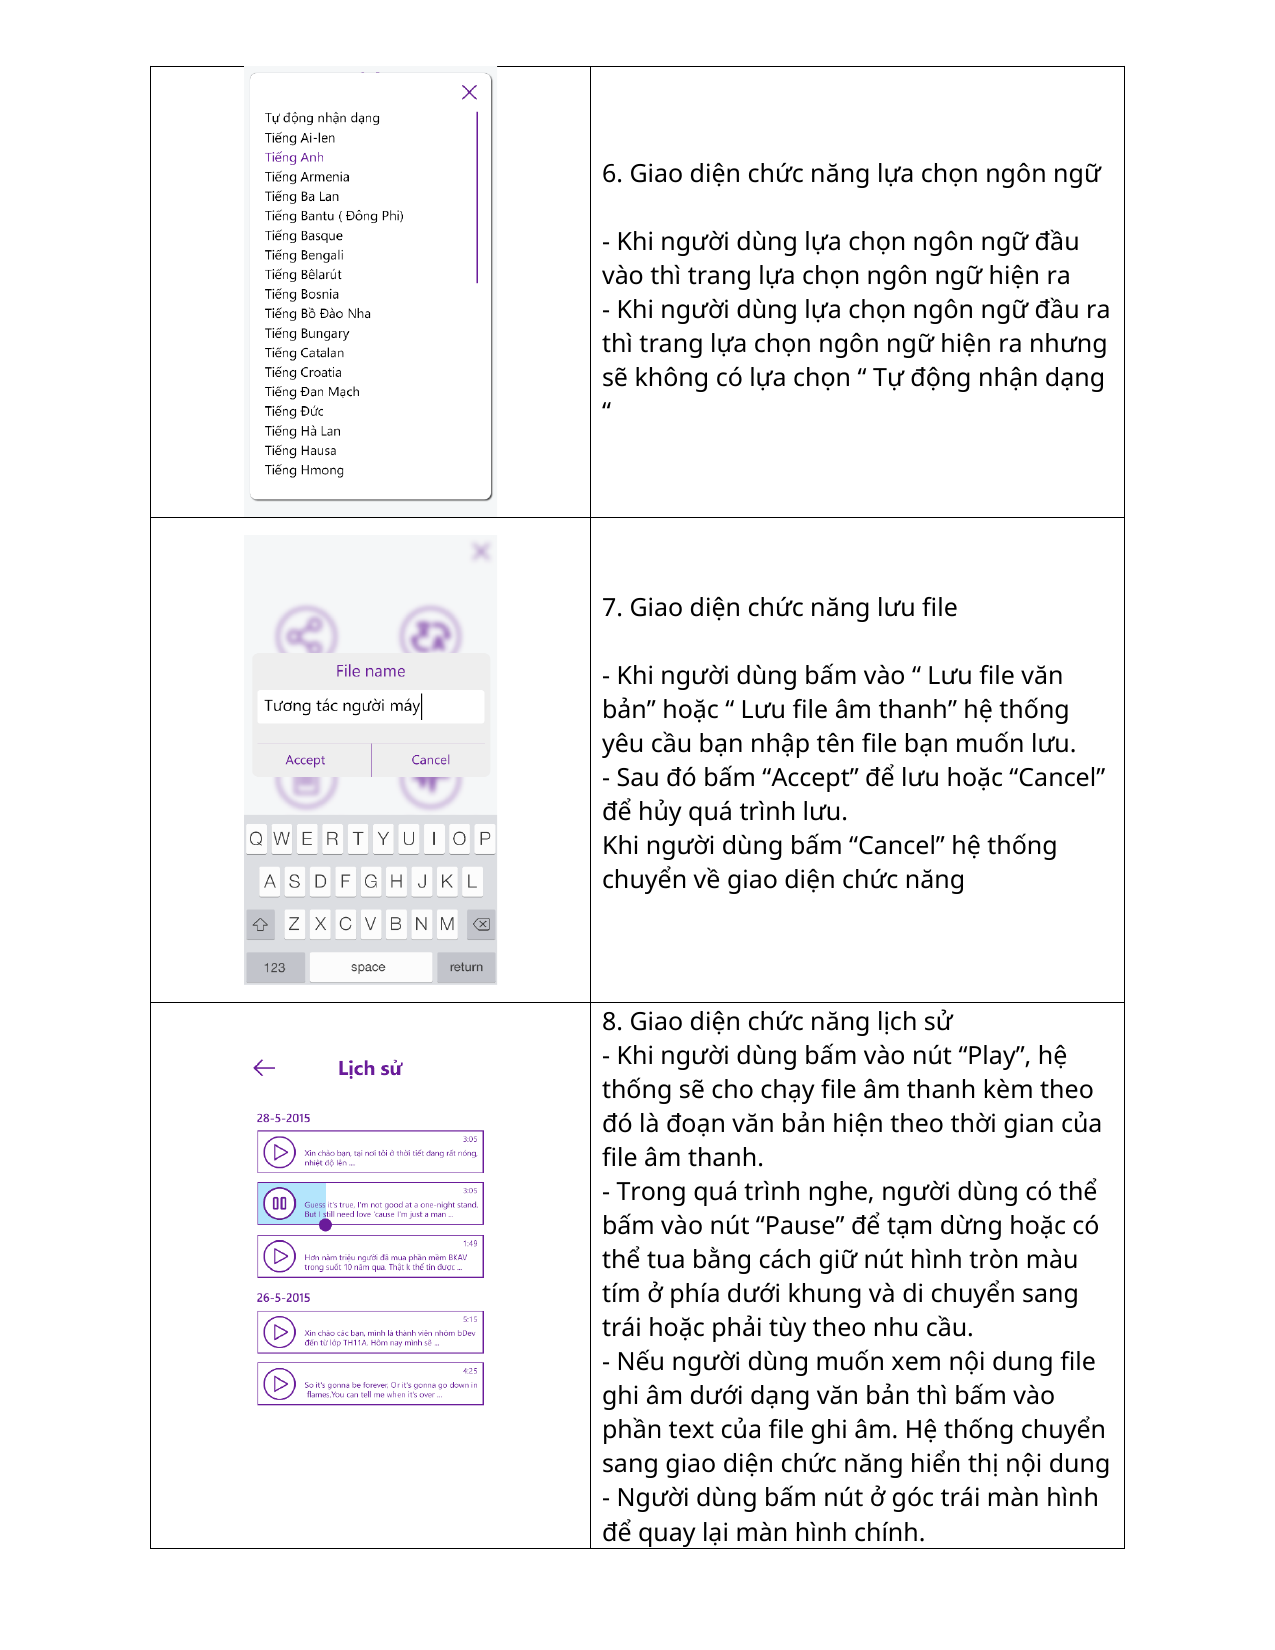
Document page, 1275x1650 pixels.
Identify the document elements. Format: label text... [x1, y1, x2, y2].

table_cell 7. Giao diện chức năng lưu file - Khi người dùng bấm vào “ Lưu file văn bản” hoặc “ Lưu file âm thanh” hệ thống yêu cầu bạn nhập tên file bạn muốn lưu. - Sau đó bấm “Accept” để lưu hoặc “Cancel” để hủy quá trình lưu. Khi người dùng bấm “Cancel” hệ thống chuyển về giao diện chức năng [591, 518, 1124, 1002]
table_cell 6. Giao diện chức năng lựa chọn ngôn ngữ - Khi người dùng lựa chọn ngôn ngữ đầu vào thì trang lựa chọn ngôn ngữ hiện ra - Khi người dùng lựa chọn ngôn ngữ đầu ra thì trang lựa chọn ngôn ngữ hiện ra nhưng sẽ không có lựa chọn “ Tự động nhận dạng “ [591, 67, 1124, 517]
table_cell [151, 518, 590, 1002]
table_cell [151, 67, 244, 517]
picture [244, 535, 498, 985]
picture [244, 66, 498, 517]
table_cell [498, 67, 590, 517]
picture [244, 1050, 498, 1501]
table_cell 8. Giao diện chức năng lịch sử - Khi người dùng bấm vào nút “Play”, hệ thống sẽ cho chạy file âm thanh kèm theo đó là đoạn văn bản hiện theo thời gian của file âm thanh. - Trong quá trình nghe, người dùng có thể bấm vào nút “Pause” để tạm dừng hoặc có thể tua bằng cách giữ nút hình tròn màu tím ở phía dưới khung và di chuyển sang trái hoặc phải tùy theo nhu cầu. - Nếu người dùng muốn xem nội dung file ghi âm dưới dạng văn bản thì bấm vào phần text của file ghi âm. Hệ thống chuyển sang giao diện chức năng hiển thị nội dung - Người dùng bấm nút ở góc trái màn hình để quay lại màn hình chính. [591, 1003, 1124, 1548]
table_cell [151, 1003, 590, 1548]
